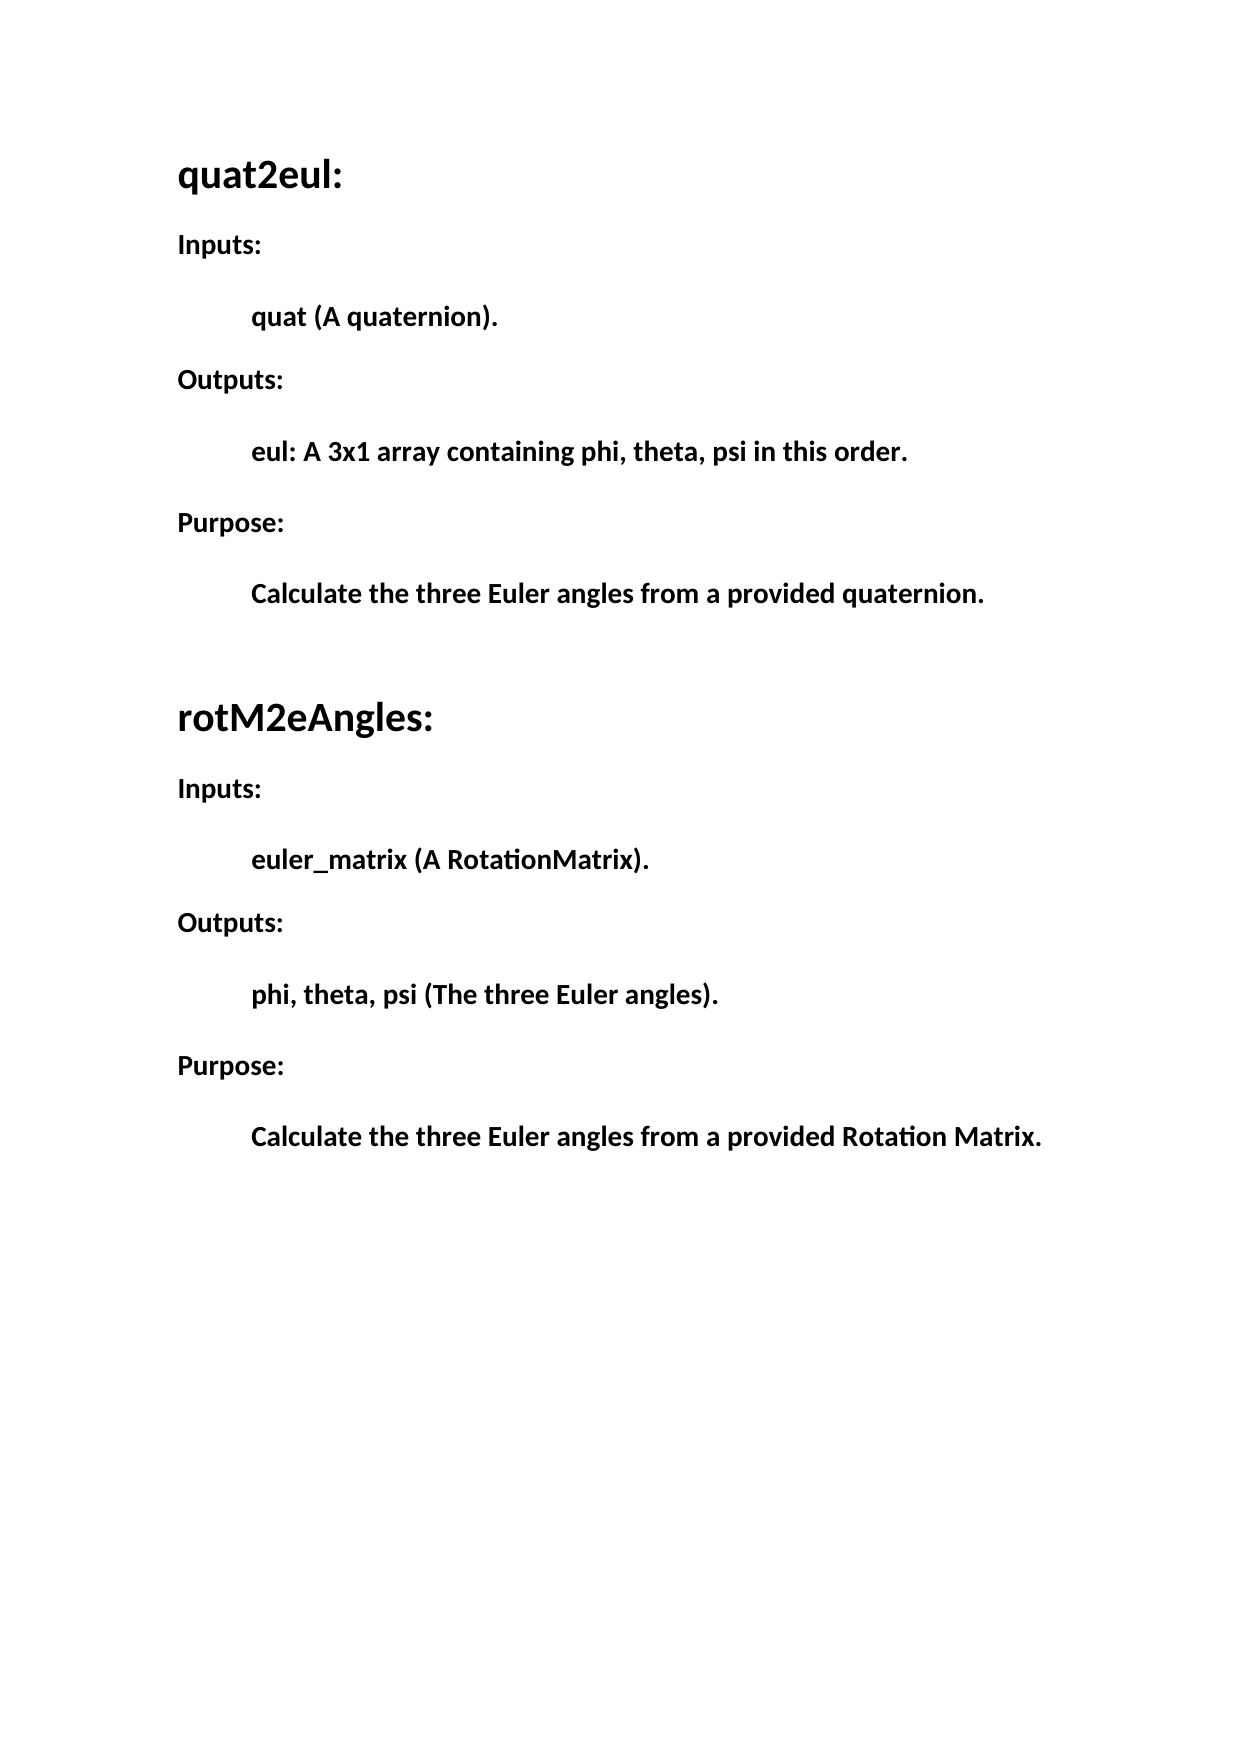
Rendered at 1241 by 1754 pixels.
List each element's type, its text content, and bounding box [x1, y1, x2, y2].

text rotM2eAngles: [177, 691, 1063, 742]
text Outputs: [177, 361, 1063, 397]
text Calculate the three Euler angles from a provided Rotation Matrix. [177, 1118, 1063, 1154]
text Inputs: [177, 226, 1063, 262]
text phi, theta, psi (The three Euler angles). [177, 976, 1063, 1011]
text Calculate the three Euler angles from a provided quaternion. [177, 575, 1063, 611]
text quat2eul: [177, 148, 1063, 198]
text Purpose: [177, 504, 1063, 539]
text Purpose: [177, 1047, 1063, 1083]
text Inputs: [177, 770, 1063, 805]
text quat (A quaternion). [177, 298, 1063, 333]
text eul: A 3x1 array containing phi, theta, psi in this order. [177, 433, 1063, 468]
text euler_matrix (A RotationMatrix). [177, 841, 1063, 877]
text Outputs: [177, 904, 1063, 940]
